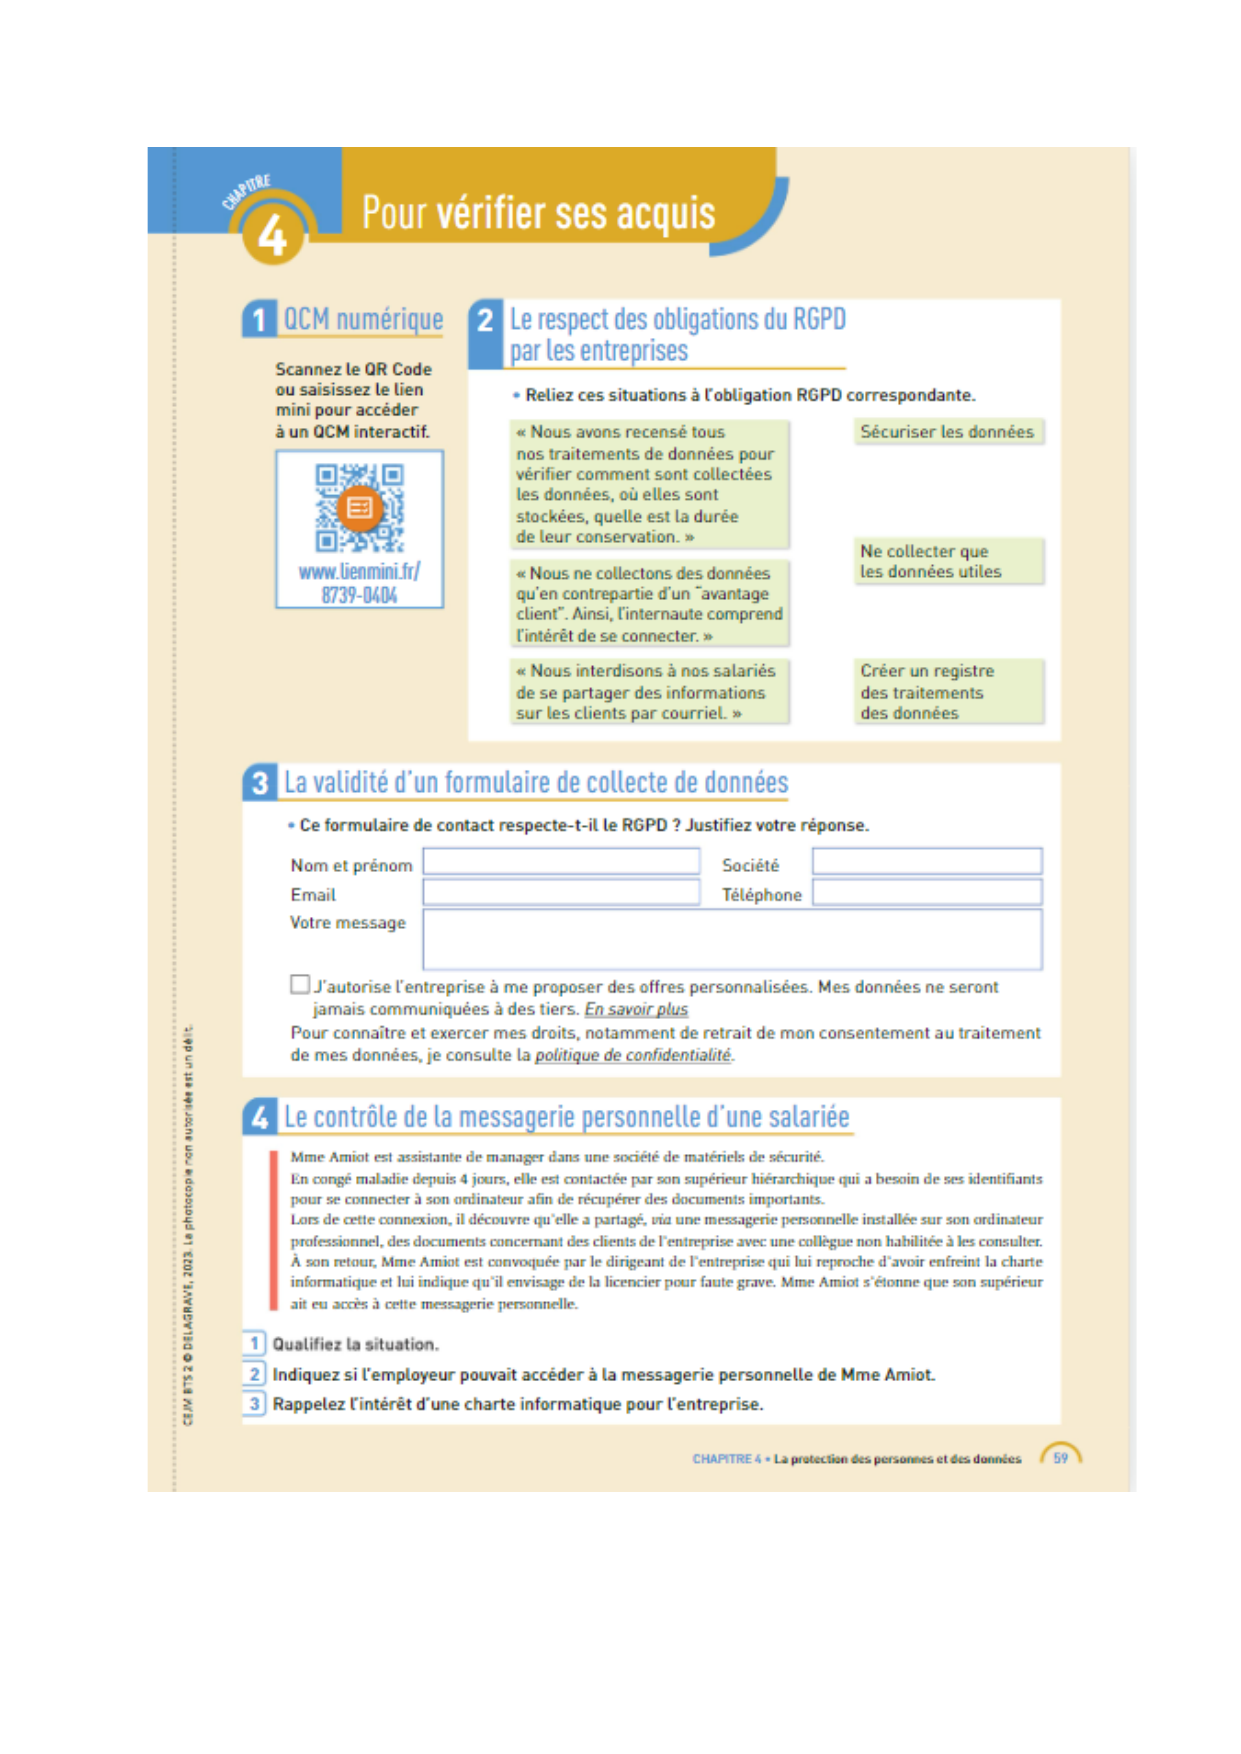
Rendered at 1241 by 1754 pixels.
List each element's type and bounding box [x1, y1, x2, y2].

picture [147, 147, 1137, 1492]
